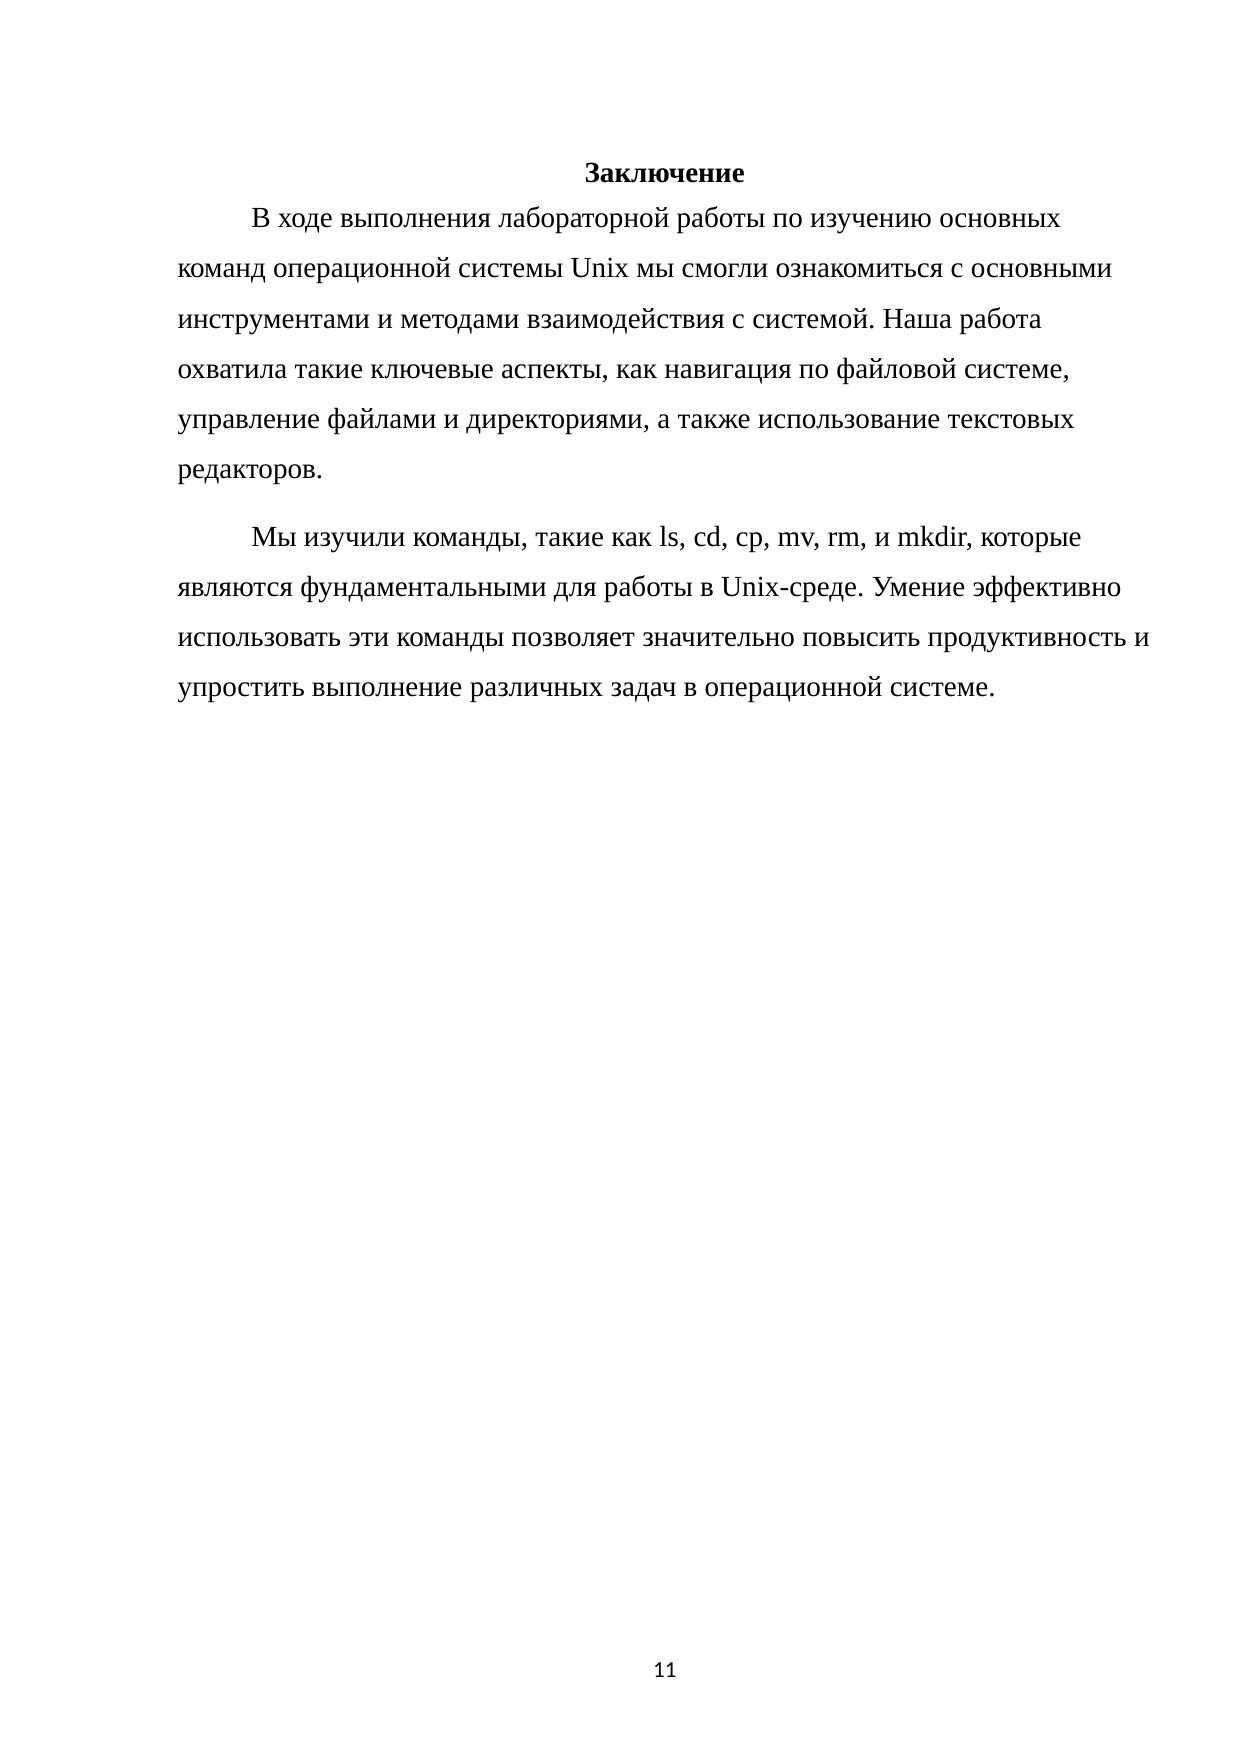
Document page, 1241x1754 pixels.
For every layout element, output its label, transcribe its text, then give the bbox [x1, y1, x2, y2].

text Мы изучили команды, такие как ls, cd, cp, mv, rm, и mkdir, которые являются фундаментальными для работы в Unix-среде. Умение эффективно использовать эти команды позволяет значительно повысить продуктивность и упростить выполнение различных задач в операционной системе. [177, 519, 1152, 703]
text В ходе выполнения лабораторной работы по изучению основных команд операционной системы Unix мы смогли ознакомиться с основными инструментами и методами взаимодействия с системой. Наша работа охватила такие ключевые аспекты, как навигация по файловой системе, управление файлами и директориями, а также использование текстовых редакторов. [177, 200, 1152, 485]
subtitle Заключение [177, 156, 1152, 189]
